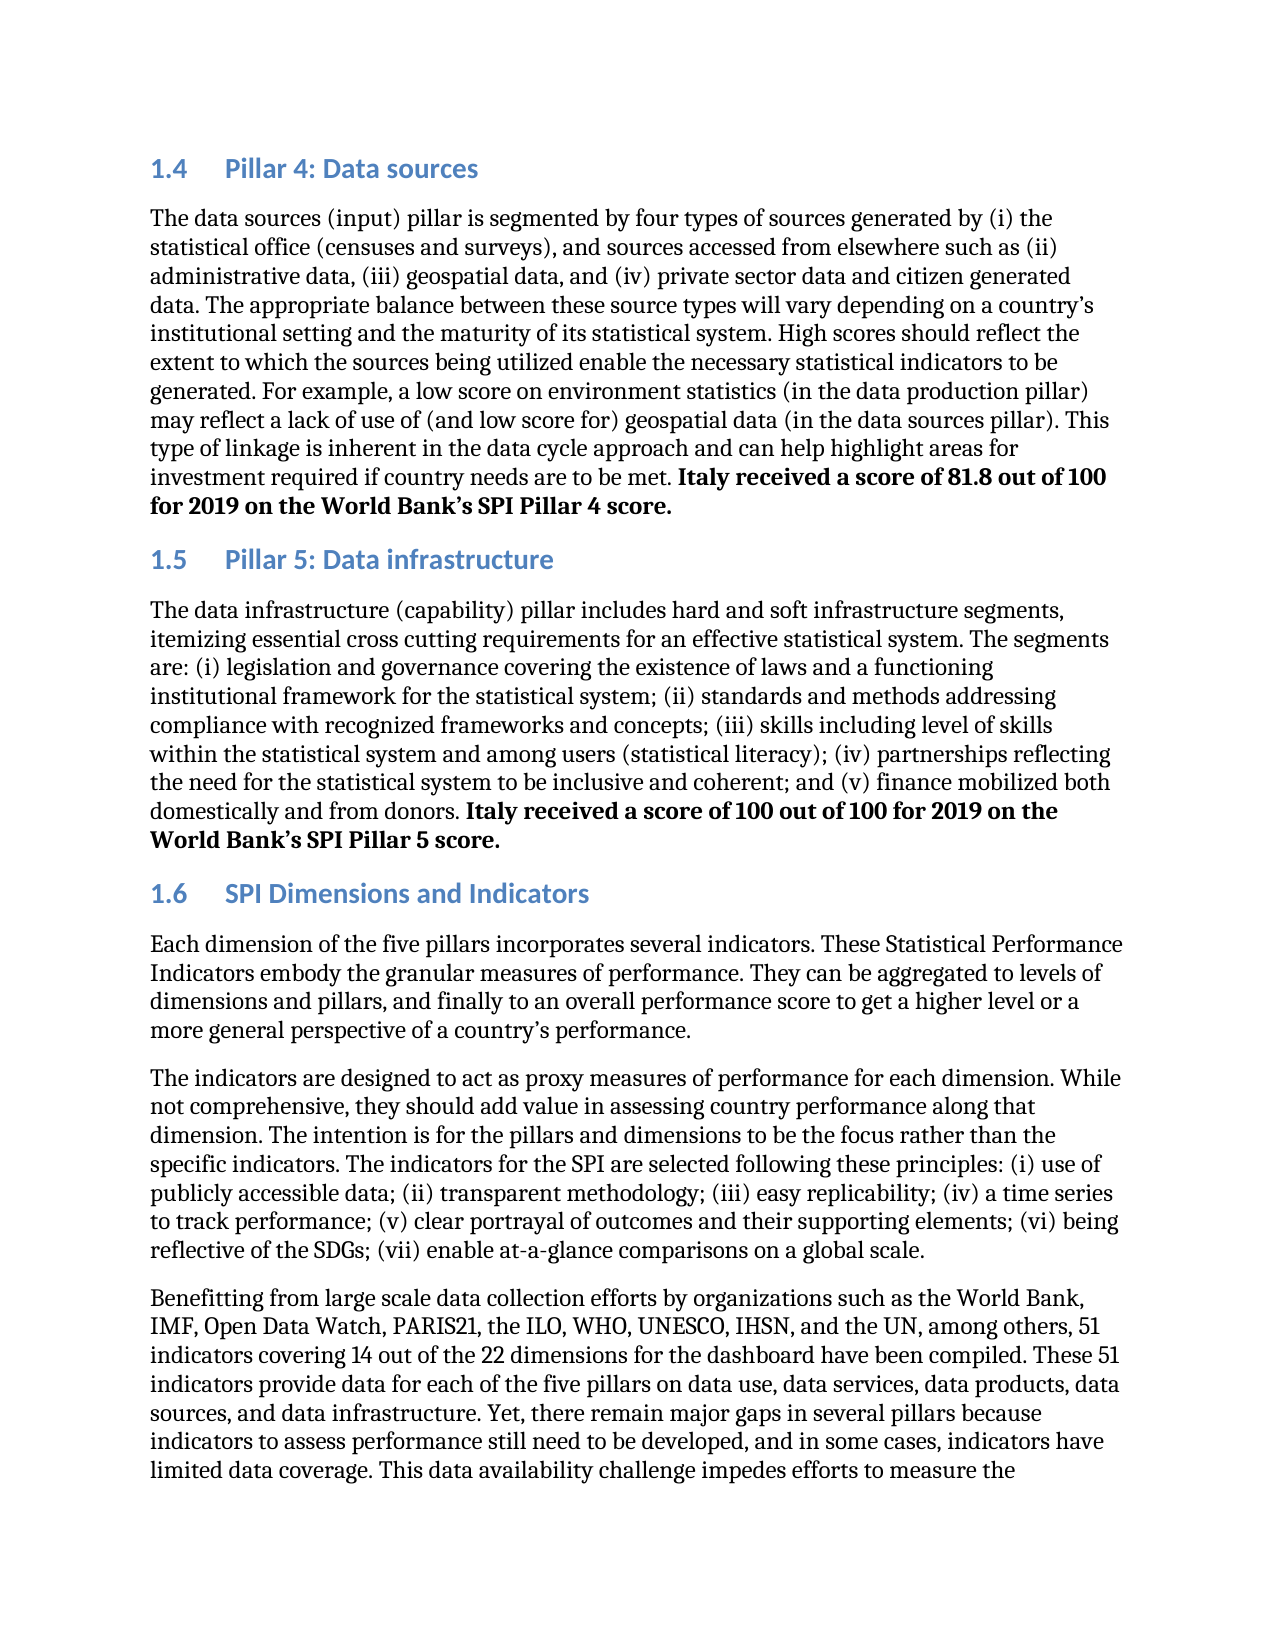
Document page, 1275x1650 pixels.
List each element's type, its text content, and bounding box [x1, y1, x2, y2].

subtitle 1.5 Pillar 5: Data infrastructure [150, 541, 1125, 577]
text The data infrastructure (capability) pillar includes hard and soft infrastructure segments, itemizing essential cross cutting requirements for an effective statistical system. The segments are: (i) legislation and governance covering the existence of laws and a functioning institutional framework for the statistical system; (ii) standards and methods addressing compliance with recognized frameworks and concepts; (iii) skills including level of skills within the statistical system and among users (statistical literacy); (iv) partnerships reflecting the need for the statistical system to be inclusive and coherent; and (v) finance mobilized both domestically and from donors. Italy received a score of 100 out of 100 for 2019 on the World Bank’s SPI Pillar 5 score. [150, 596, 1125, 854]
text The indicators are designed to act as proxy measures of performance for each dimension. While not comprehensive, they should add value in assessing country performance along that dimension. The intention is for the pillars and dimensions to be the focus rather than the specific indicators. The indicators for the SPI are selected following these principles: (i) use of publicly accessible data; (ii) transparent methodology; (iii) easy replicability; (iv) a time series to track performance; (v) clear portrayal of outcomes and their supporting elements; (vi) being reflective of the SDGs; (vii) enable at-a-glance comparisons on a global scale. [150, 1063, 1125, 1265]
subtitle 1.6 SPI Dimensions and Indicators [150, 875, 1125, 911]
text Each dimension of the five pillars incorporates several indicators. These Statistical Performance Indicators embody the granular measures of performance. They can be aggregated to levels of dimensions and pillars, and finally to an overall performance score to get a higher level or a more general perspective of a country’s performance. [150, 930, 1125, 1045]
text The data sources (input) pillar is segmented by four types of sources generated by (i) the statistical office (censuses and surveys), and sources accessed from elsewhere such as (ii) administrative data, (iii) geospatial data, and (iv) private sector data and citizen generated data. The appropriate balance between these source types will vary depending on a country’s institutional setting and the maturity of its statistical system. High scores should reflect the extent to which the sources being utilized enable the necessary statistical indicators to be generated. For example, a low score on environment statistics (in the data production pillar) may reflect a lack of use of (and low score for) geospatial data (in the data sources pillar). This type of linkage is inherent in the data cycle approach and can help highlight areas for investment required if country needs are to be met. Italy received a score of 81.8 out of 100 for 2019 on the World Bank’s SPI Pillar 4 score. [150, 204, 1125, 521]
subtitle 1.4 Pillar 4: Data sources [150, 150, 1125, 186]
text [150, 1283, 1125, 1485]
